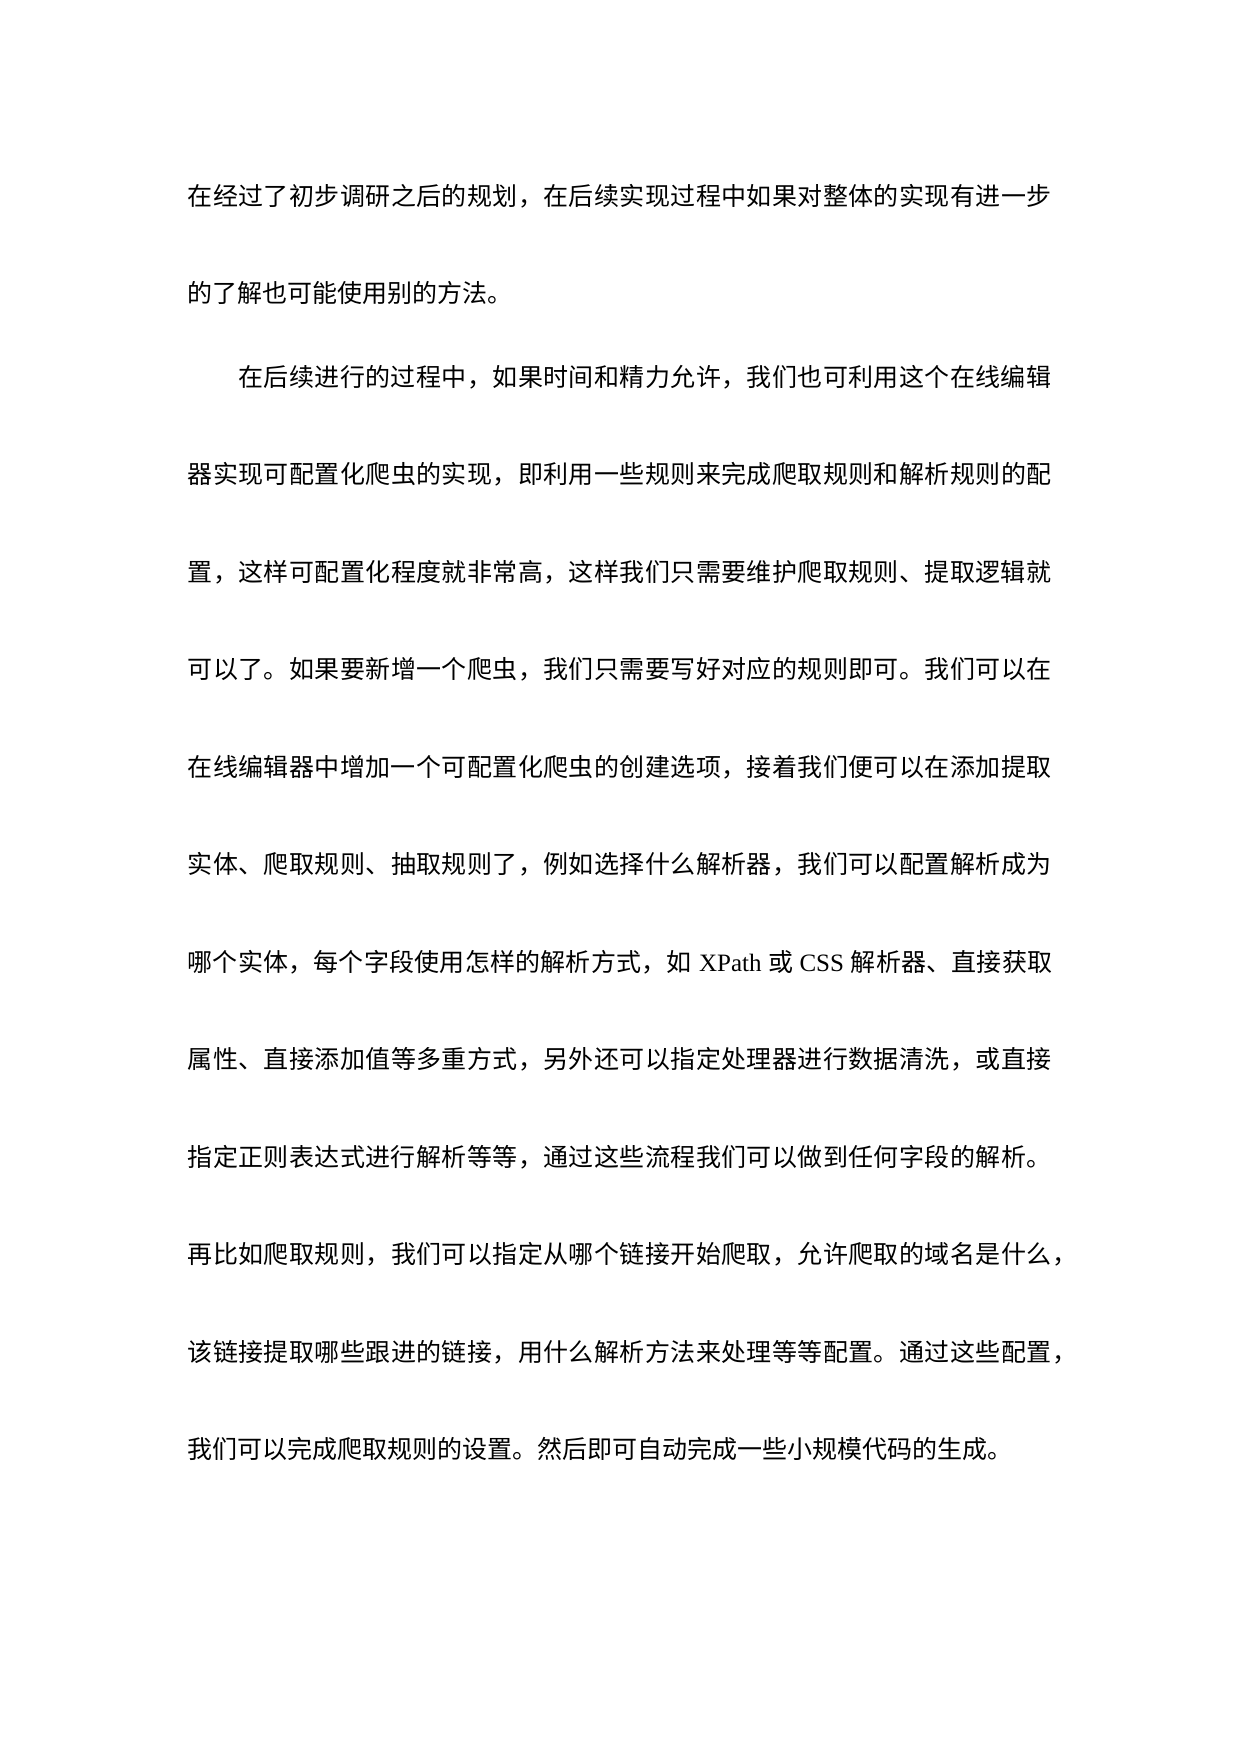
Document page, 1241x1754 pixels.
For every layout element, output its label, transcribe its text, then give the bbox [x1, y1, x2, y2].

text 在后续进行的过程中，如果时间和精力允许，我们也可利用这个在线编辑器实现可配置化爬虫的实现，即利用一些规则来完成爬取规则和解析规则的配置，这样可配置化程度就非常高，这样我们只需要维护爬取规则、提取逻辑就可以了。如果要新增一个爬虫，我们只需要写好对应的规则即可。我们可以在在线编辑器中增加一个可配置化爬虫的创建选项，接着我们便可以在添加提取实体、爬取规则、抽取规则了，例如选择什么解析器，我们可以配置解析成为哪个实体，每个字段使用怎样的解析方式，如 XPath 或 CSS 解析器、直接获取属性、直接添加值等多重方式，另外还可以指定处理器进行数据清洗，或直接指定正则表达式进行解析等等，通过这些流程我们可以做到任何字段的解析。再比如爬取规则，我们可以指定从哪个链接开始爬取，允许爬取的域名是什么，该链接提取哪些跟进的链接，用什么解析方法来处理等等配置。通过这些配置，我们可以完成爬取规则的设置。然后即可自动完成一些小规模代码的生成。 [187, 343, 1053, 1480]
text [187, 162, 1053, 324]
